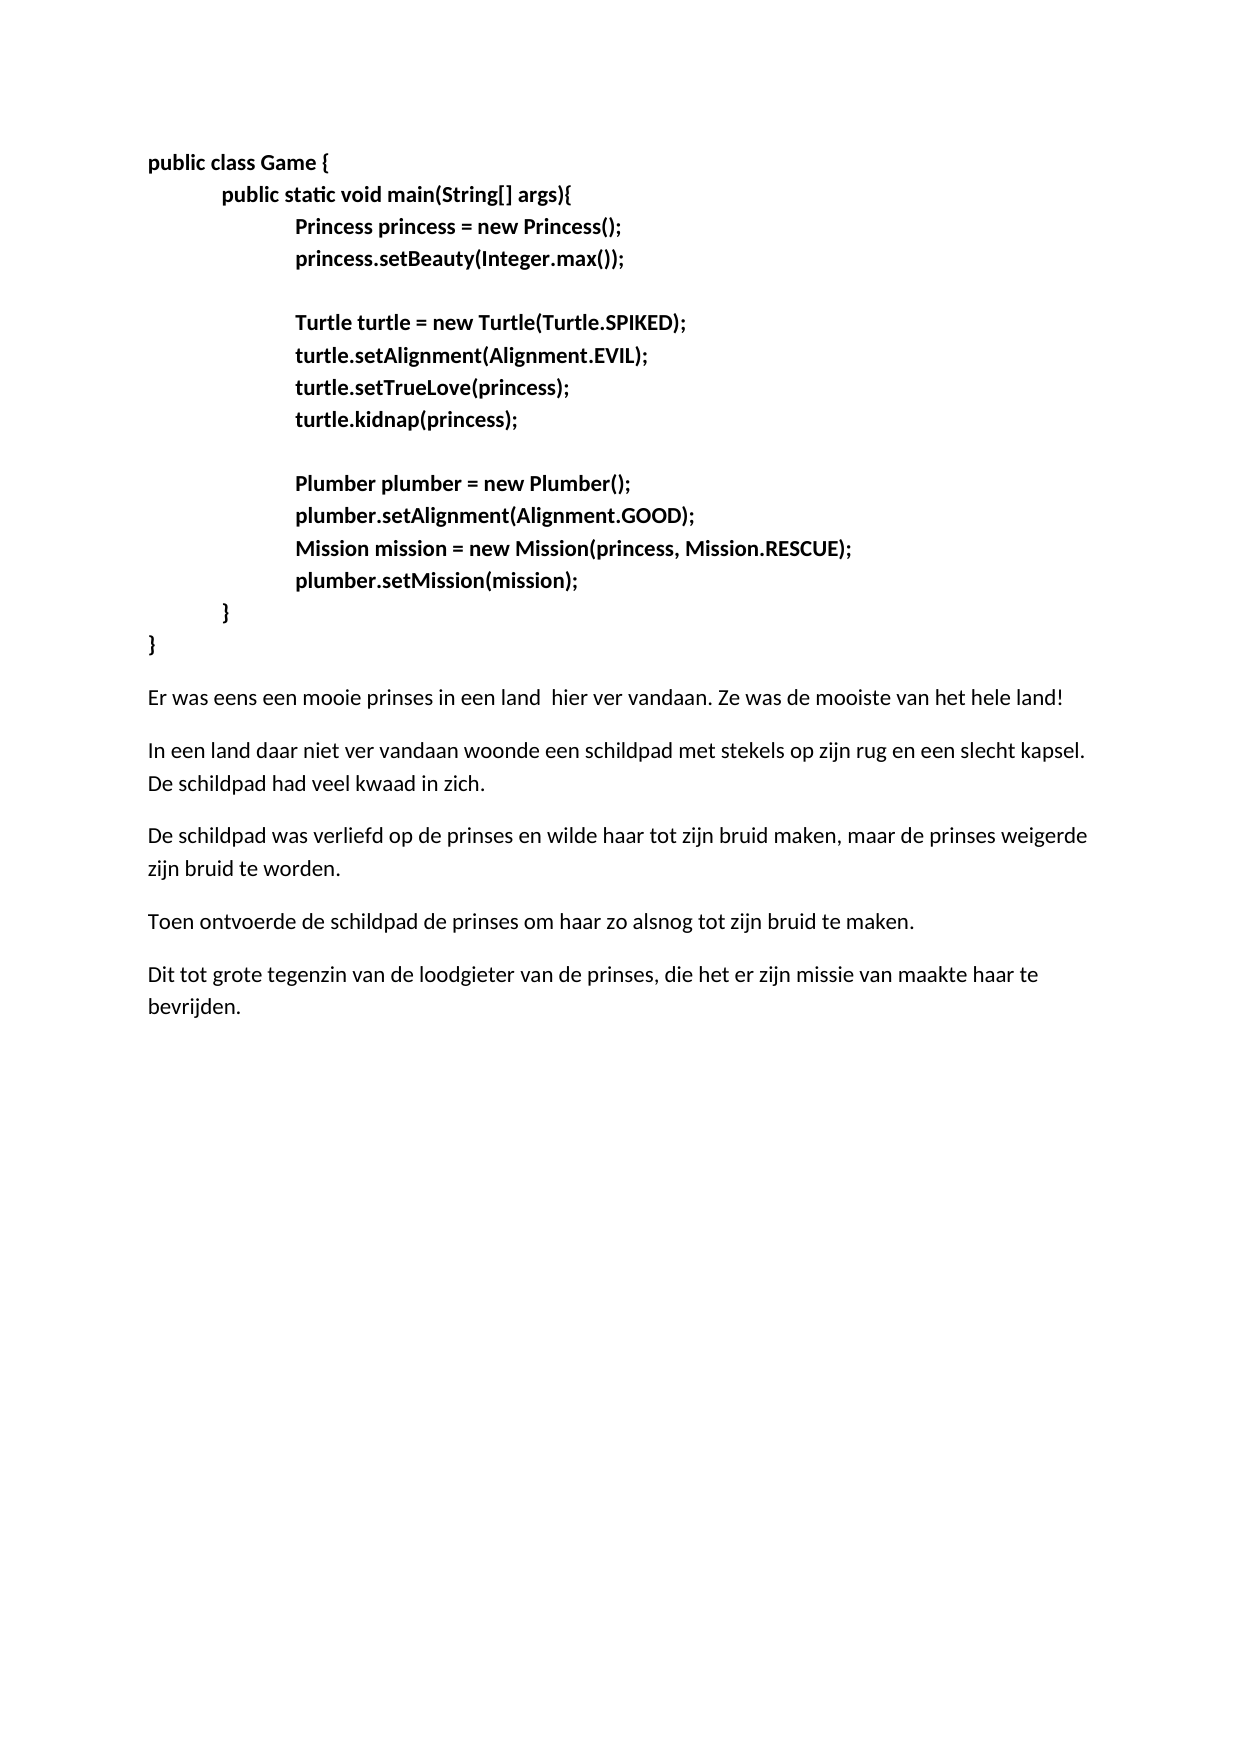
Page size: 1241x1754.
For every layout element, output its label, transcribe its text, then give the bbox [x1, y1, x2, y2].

text Er was eens een mooie prinses in een land hier ver vandaan. Ze was de mooiste van het hele land! [148, 683, 1093, 711]
text Dit tot grote tegenzin van de loodgieter van de prinses, die het er zijn missie van maakte haar te bevrijden. [148, 960, 1093, 1020]
text In een land daar niet ver vandaan woonde een schildpad met stekels op zijn rug en een slecht kapsel. De schildpad had veel kwaad in zich. [148, 736, 1093, 797]
text De schildpad was verliefd op de prinses en wilde haar tot zijn bruid maken, maar de prinses weigerde zijn bruid te worden. [148, 822, 1093, 882]
text public class Game { public static void main(String[] args){ Princess princess = new Princess(); princess.setBeauty(Integer.max()); Turtle turtle = new Turtle(Turtle.SPIKED); turtle.setAlignment(Alignment.EVIL); turtle.setTrueLove(princess); turtle.kidnap(princess); Plumber plumber = new Plumber(); plumber.setAlignment(Alignment.GOOD); Mission mission = new Mission(princess, Mission.RESCUE); plumber.setMission(mission); } } [148, 148, 1093, 658]
text Toen ontvoerde de schildpad de prinses om haar zo alsnog tot zijn bruid te maken. [148, 907, 1093, 935]
